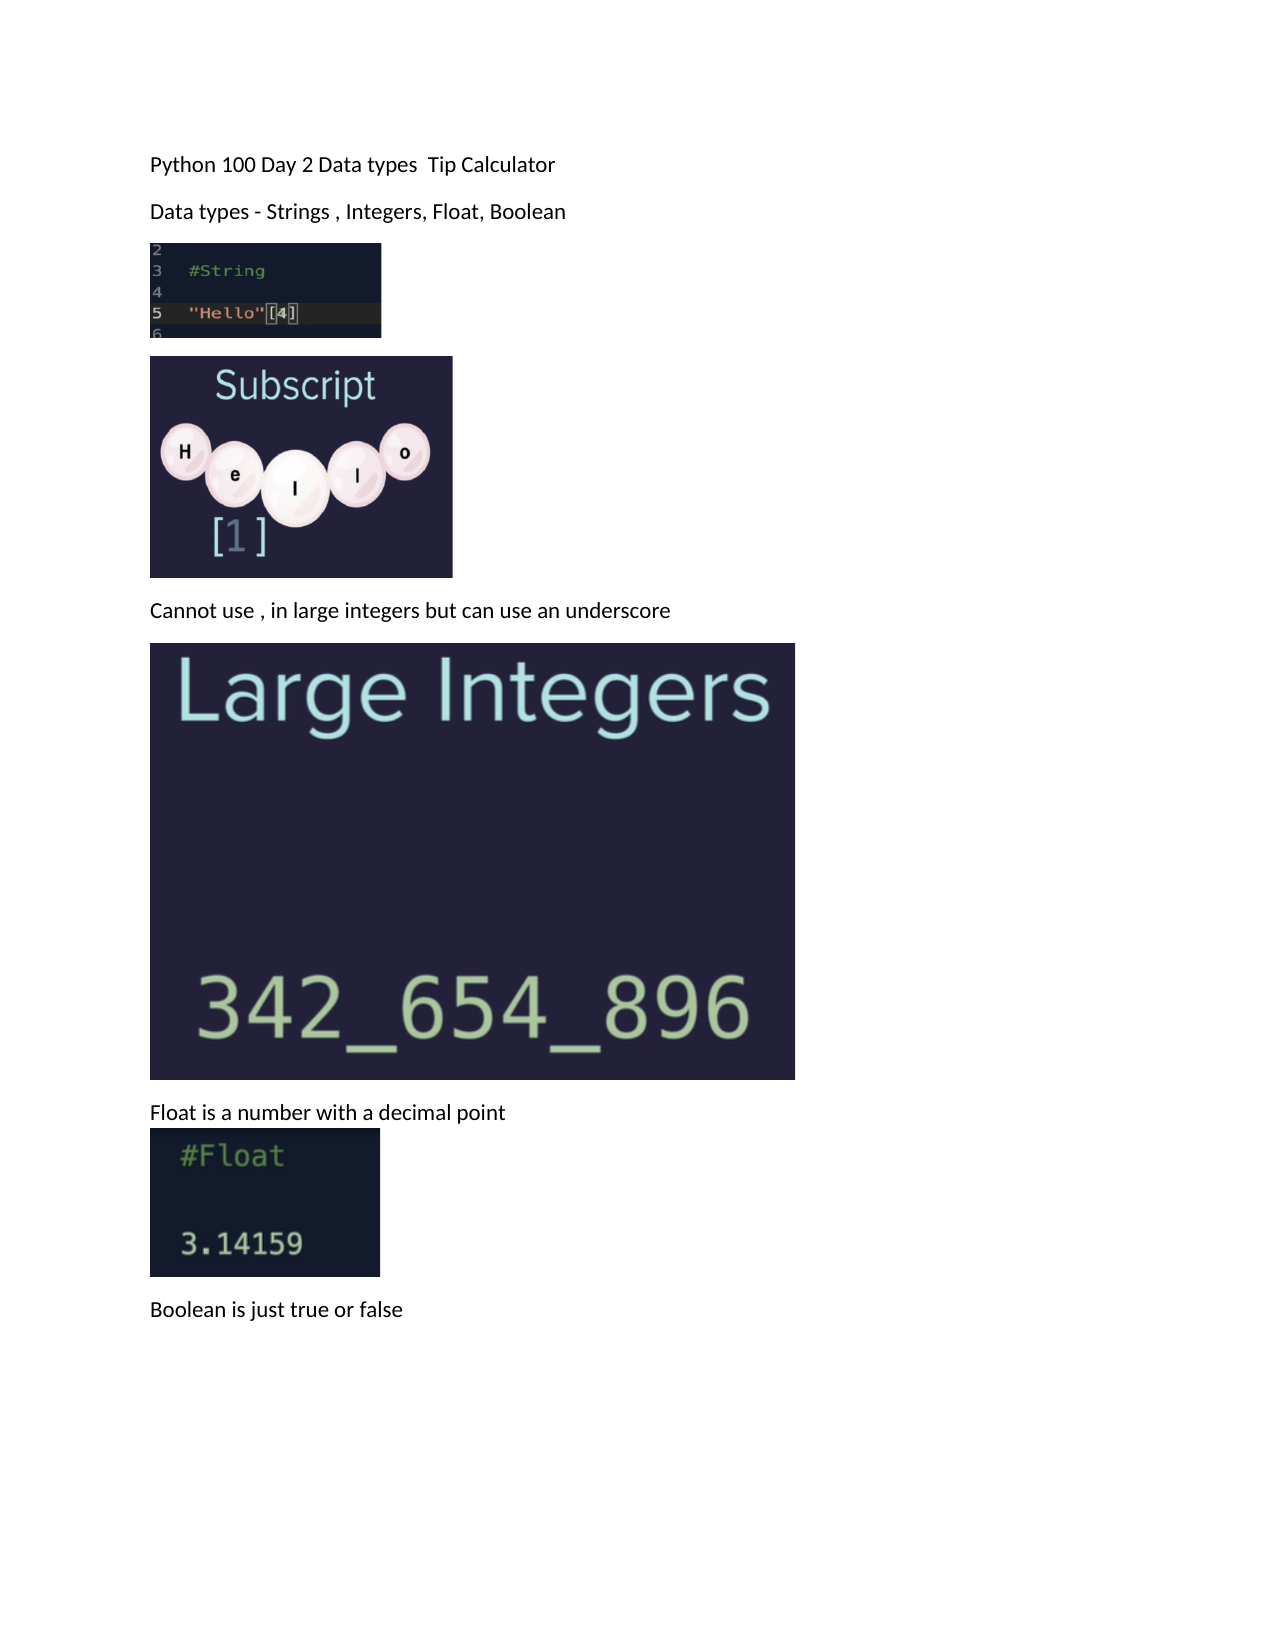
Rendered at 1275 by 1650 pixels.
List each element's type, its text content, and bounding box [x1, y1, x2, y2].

text Cannot use , in large integers but can use an underscore [150, 596, 1125, 624]
picture [150, 1128, 381, 1277]
text Float is a number with a decimal point [150, 1098, 1125, 1276]
text Python 100 Day 2 Data types Tip Calculator [150, 150, 1125, 178]
picture [150, 243, 382, 338]
text Data types - Strings , Integers, Float, Boolean [150, 197, 1125, 225]
picture [150, 643, 796, 1080]
text Boolean is just true or false [150, 1295, 1125, 1323]
picture [150, 356, 453, 578]
